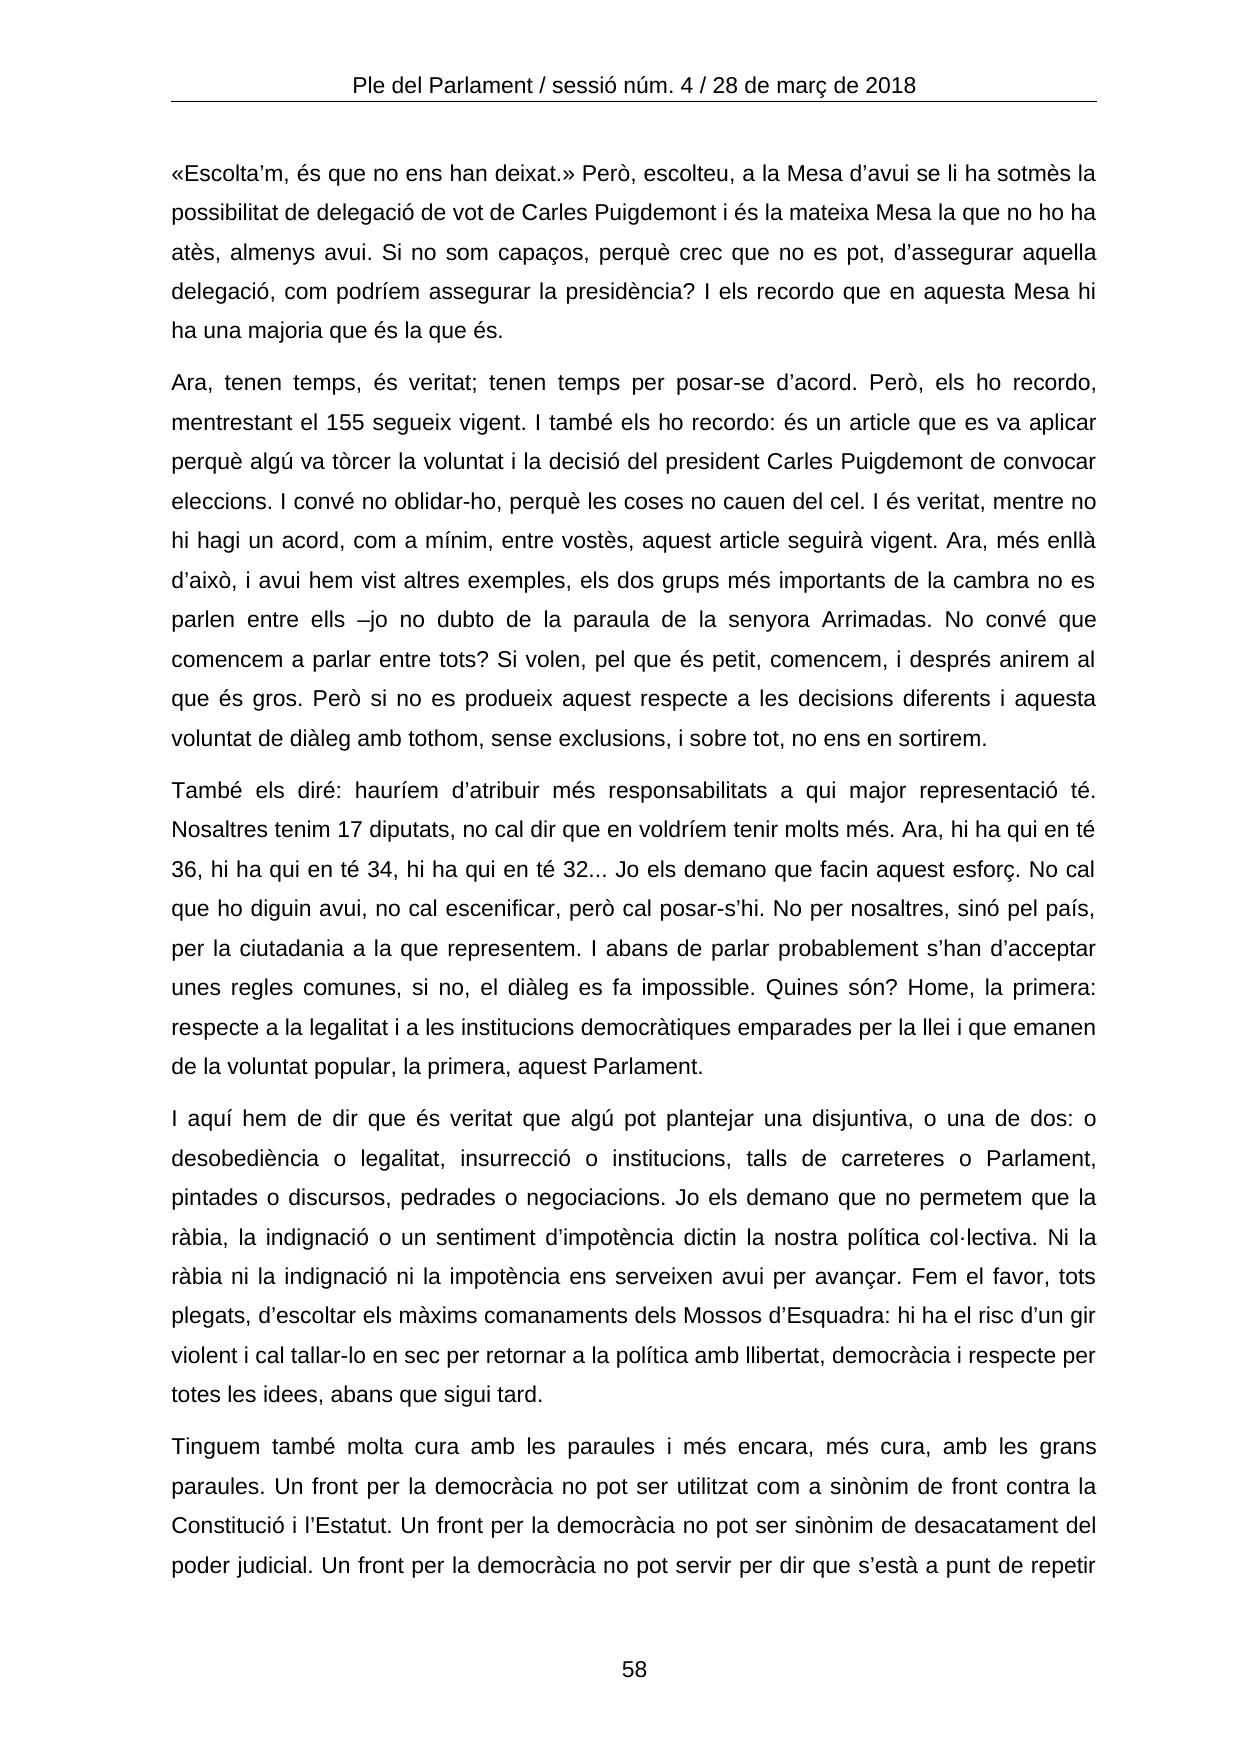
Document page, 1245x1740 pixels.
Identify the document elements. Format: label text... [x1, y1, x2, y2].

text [171, 159, 1097, 344]
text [171, 1433, 1097, 1578]
text També els diré: hauríem d’atribuir més responsabilitats a qui major representació té. Nosaltres tenim 17 diputats, no cal dir que en voldríem tenir molts més. Ara, hi ha qui en té 36, hi ha qui en té 34, hi ha qui en té 32... Jo els demano que facin aquest esforç. No cal que ho diguin avui, no cal escenificar, però cal posar-s’hi. No per nosaltres, sinó pel país, per la ciutadania a la que representem. I abans de parlar probablement s’han d’acceptar unes regles comunes, si no, el diàleg es fa impossible. Quines són? Home, la primera: respecte a la legalitat i a les institucions democràtiques emparades per la llei i que emanen de la voluntat popular, la primera, aquest Parlament. [171, 777, 1097, 1079]
text I aquí hem de dir que és veritat que algú pot plantejar una disjuntiva, o una de dos: o desobediència o legalitat, insurrecció o institucions, talls de carreteres o Parlament, pintades o discursos, pedrades o negociacions. Jo els demano que no permetem que la ràbia, la indignació o un sentiment d’impotència dictin la nostra política col·lectiva. Ni la ràbia ni la indignació ni la impotència ens serveixen avui per avançar. Fem el favor, tots plegats, d’escoltar els màxims comanaments dels Mossos d’Esquadra: hi ha el risc d’un gir violent i cal tallar-lo en sec per retornar a la política amb llibertat, democràcia i respecte per totes les idees, abans que sigui tard. [171, 1105, 1097, 1408]
text Ara, tenen temps, és veritat; tenen temps per posar-se d’acord. Però, els ho recordo, mentrestant el 155 segueix vigent. I també els ho recordo: és un article que es va aplicar perquè algú va tòrcer la voluntat i la decisió del president Carles Puigdemont de convocar eleccions. I convé no oblidar-ho, perquè les coses no cauen del cel. I és veritat, mentre no hi hagi un acord, com a mínim, entre vostès, aquest article seguirà vigent. Ara, més enllà d’això, i avui hem vist altres exemples, els dos grups més importants de la cambra no es parlen entre ells –jo no dubto de la paraula de la senyora Arrimadas. No convé que comencem a parlar entre tots? Si volen, pel que és petit, comencem, i després anirem al que és gros. Però si no es produeix aquest respecte a les decisions diferents i aquesta voluntat de diàleg amb tothom, sense exclusions, i sobre tot, no ens en sortirem. [171, 369, 1097, 751]
